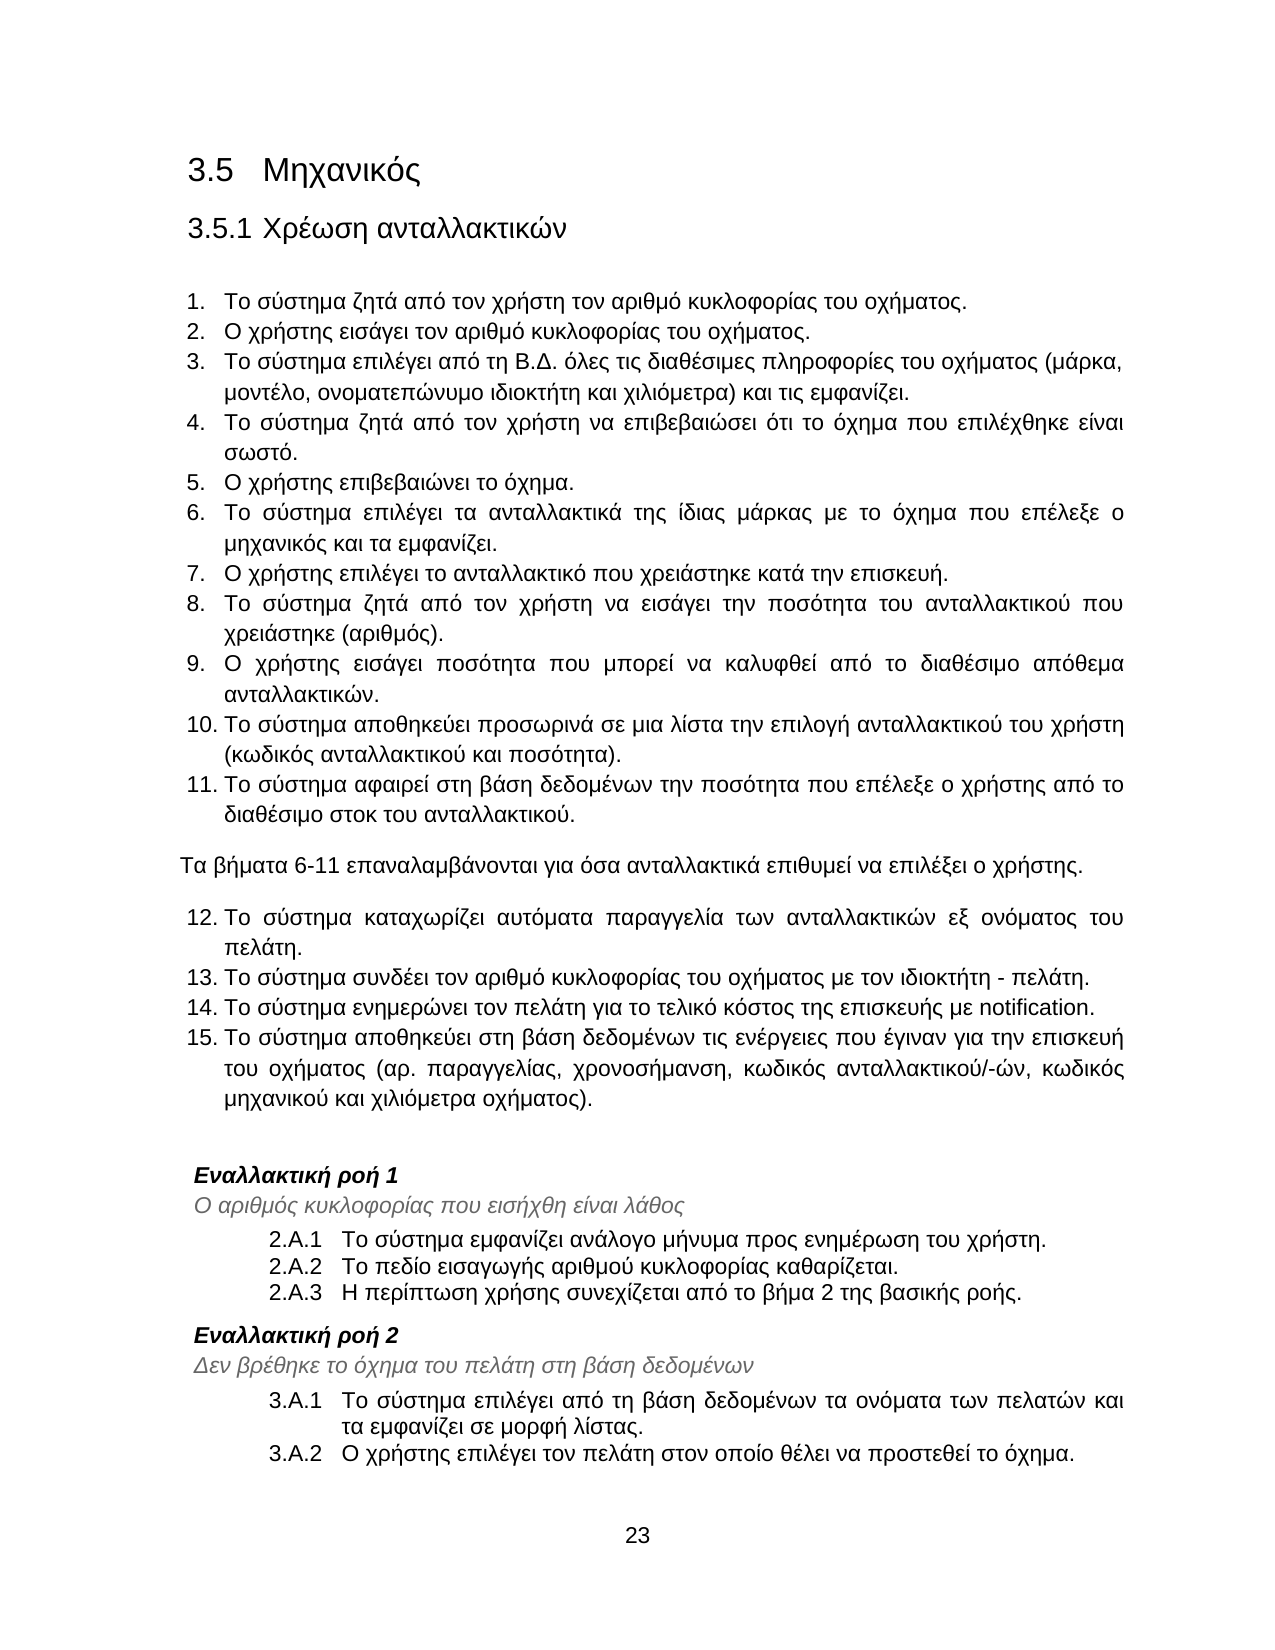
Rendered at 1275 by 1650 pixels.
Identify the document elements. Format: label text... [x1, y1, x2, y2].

list Το σύστημα επιλέγει τα ανταλλακτικά της ίδιας μάρκας με το όχημα που επέλεξε ο μηχανικός και τα εμφανίζει. [186, 499, 1125, 556]
list Το σύστημα αποθηκεύει στη βάση δεδομένων τις ενέργειες που έγιναν για την επισκευή του οχήματος (αρ. παραγγελίας, χρονοσήμανση, κωδικός ανταλλακτικού/-ών, κωδικός μηχανικού και χιλιόμετρα οχήματος). [186, 1024, 1125, 1111]
text 2.Α.3 Η περίπτωση χρήσης συνεχίζεται από το βήμα 2 της βασικής ροής. [269, 1279, 1125, 1306]
list Ο χρήστης εισάγει τον αριθμό κυκλοφορίας του οχήματος. [186, 318, 1125, 344]
text 2.Α.2 Το πεδίο εισαγωγής αριθμού κυκλοφορίας καθαρίζεται. [269, 1253, 1125, 1279]
text 3.Α.2 Ο χρήστης επιλέγει τον πελάτη στον οποίο θέλει να προστεθεί το όχημα. [269, 1439, 1125, 1466]
list Το σύστημα αποθηκεύει προσωρινά σε μια λίστα την επιλογή ανταλλακτικού του χρήστη (κωδικός ανταλλακτικού και ποσότητα). [186, 711, 1125, 767]
subtitle Εναλλακτική ροή 2 [194, 1322, 1125, 1348]
list Το σύστημα επιλέγει από τη Β.Δ. όλες τις διαθέσιμες πληροφορίες του οχήματος (μάρκα, μοντέλο, ονοματεπώνυμο ιδιοκτήτη και χιλιόμετρα) και τις εμφανίζει. [186, 348, 1125, 405]
list Ο χρήστης επιβεβαιώνει το όχημα. [186, 469, 1125, 496]
text Δεν βρέθηκε το όχημα του πελάτη στη βάση δεδομένων [194, 1352, 1125, 1379]
list Ο χρήστης επιλέγει το ανταλλακτικό που χρειάστηκε κατά την επισκευή. [186, 560, 1125, 586]
list Ο χρήστης εισάγει ποσότητα που μπορεί να καλυφθεί από το διαθέσιμο απόθεμα ανταλλακτικών. [186, 650, 1125, 707]
list Το σύστημα ζητά από τον χρήστη να επιβεβαιώσει ότι το όχημα που επιλέχθηκε είναι σωστό. [186, 409, 1125, 465]
list Το σύστημα καταχωρίζει αυτόματα παραγγελία των ανταλλακτικών εξ ονόματος του πελάτη. [186, 903, 1125, 960]
subtitle Εναλλακτική ροή 1 [194, 1162, 1125, 1188]
subtitle Χρέωση ανταλλακτικών [187, 211, 1125, 244]
text Ο αριθμός κυκλοφορίας που εισήχθη είναι λάθος [194, 1192, 1125, 1218]
list Το σύστημα ενημερώνει τον πελάτη για το τελικό κόστος της επισκευής με notification. [186, 994, 1125, 1021]
list Το σύστημα αφαιρεί στη βάση δεδομένων την ποσότητα που επέλεξε ο χρήστης από το διαθέσιμο στοκ του ανταλλακτικού. [186, 771, 1125, 828]
list Το σύστημα ζητά από τον χρήστη τον αριθμό κυκλοφορίας του οχήματος. [186, 288, 1125, 314]
list Το σύστημα ζητά από τον χρήστη να εισάγει την ποσότητα του ανταλλακτικού που χρειάστηκε (αριθμός). [186, 590, 1125, 647]
subtitle Μηχανικός [187, 150, 1125, 188]
text 3.Α.1 Το σύστημα επιλέγει από τη βάση δεδομένων τα ονόματα των πελατών και τα εμφανίζει σε μορφή λίστας. [269, 1387, 1125, 1439]
text 2.Α.1 Το σύστημα εμφανίζει ανάλογο μήνυμα προς ενημέρωση του χρήστη. [269, 1226, 1125, 1253]
list Τα βήματα 6-11 επαναλαμβάνονται για όσα ανταλλακτικά επιθυμεί να επιλέξει ο χρήστης. [179, 852, 1125, 879]
list Το σύστημα συνδέει τον αριθμό κυκλοφορίας του οχήματος με τον ιδιοκτήτη - πελάτη. [186, 964, 1125, 990]
